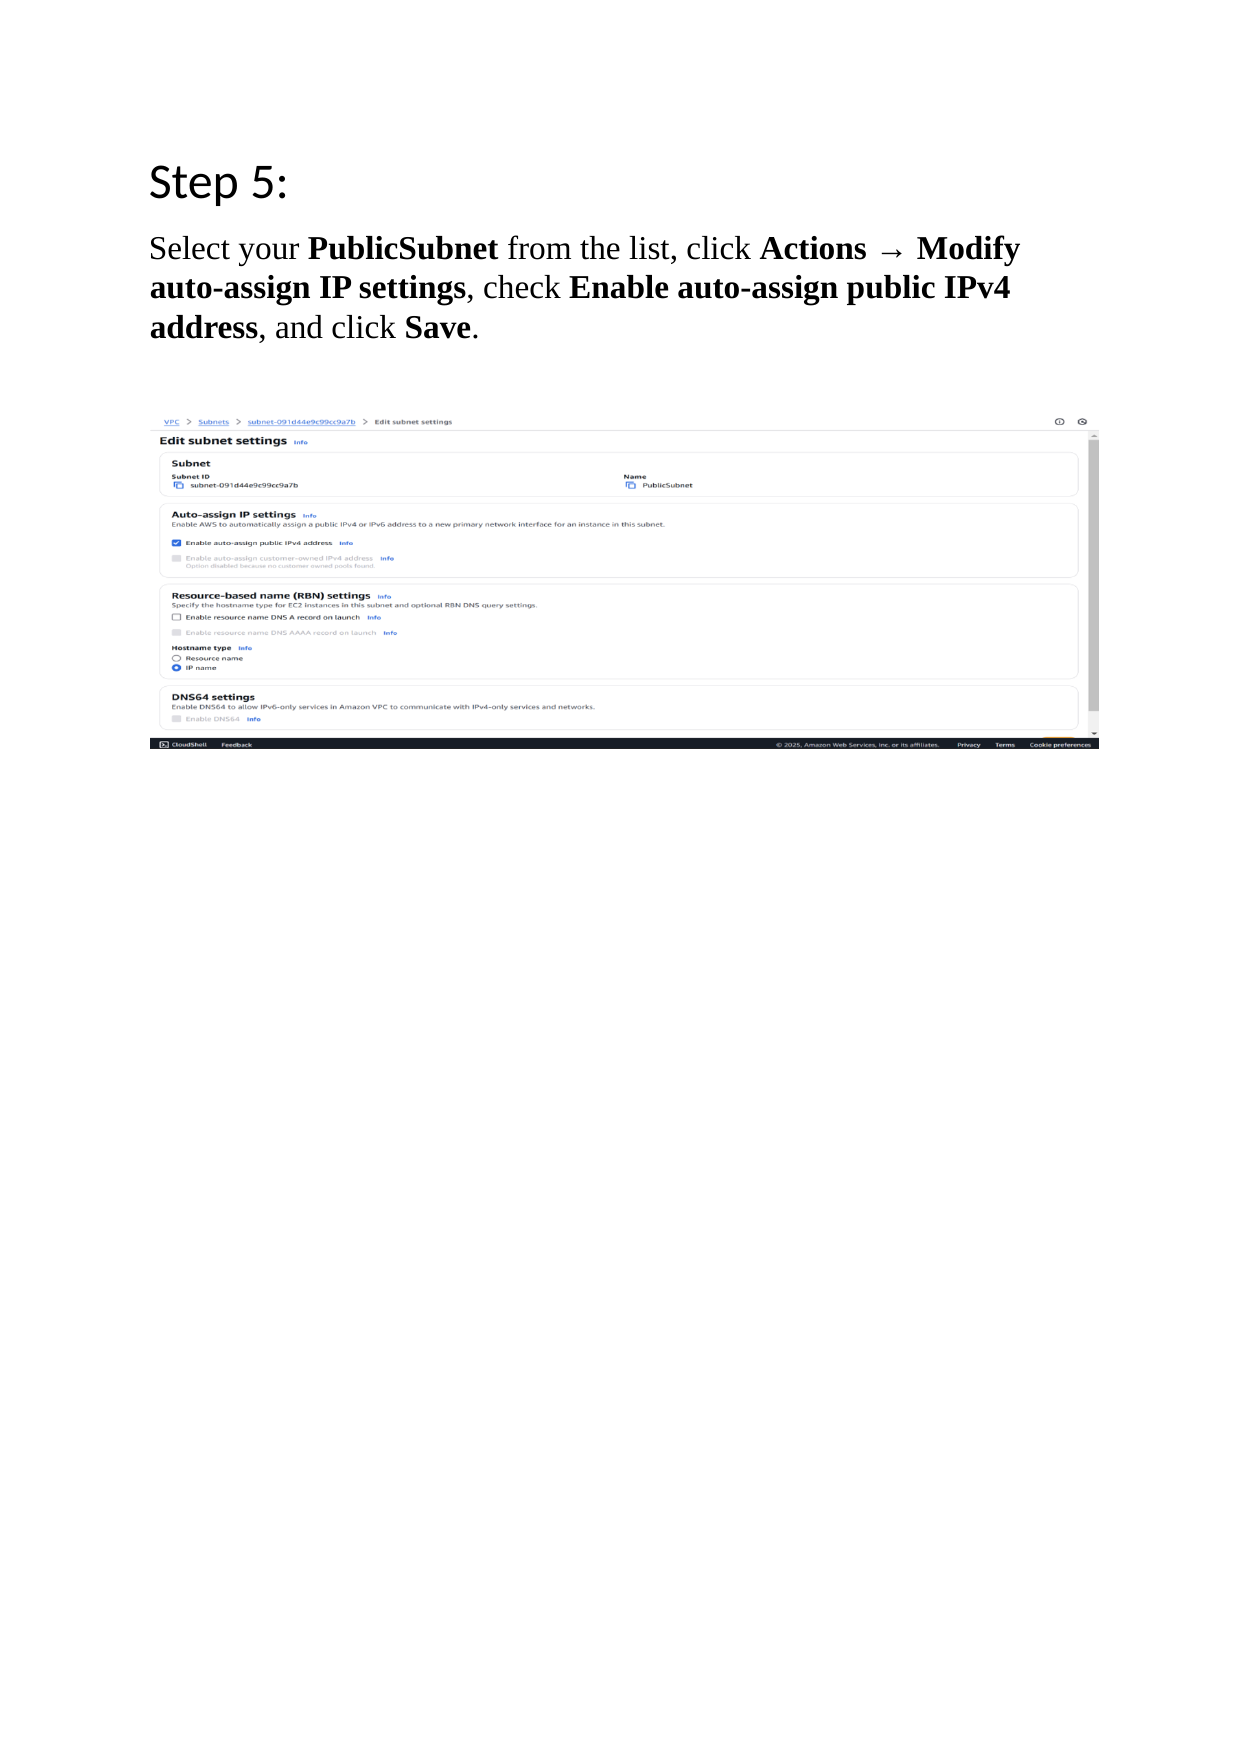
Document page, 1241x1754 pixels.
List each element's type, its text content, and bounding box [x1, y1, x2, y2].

text Step 5: [148, 150, 1099, 211]
text Select your PublicSubnet from the list, click Actions → Modify auto-assign IP settings, check Enable auto-assign public IPv4 address, and click Save. [148, 228, 1099, 345]
picture [150, 414, 1099, 749]
